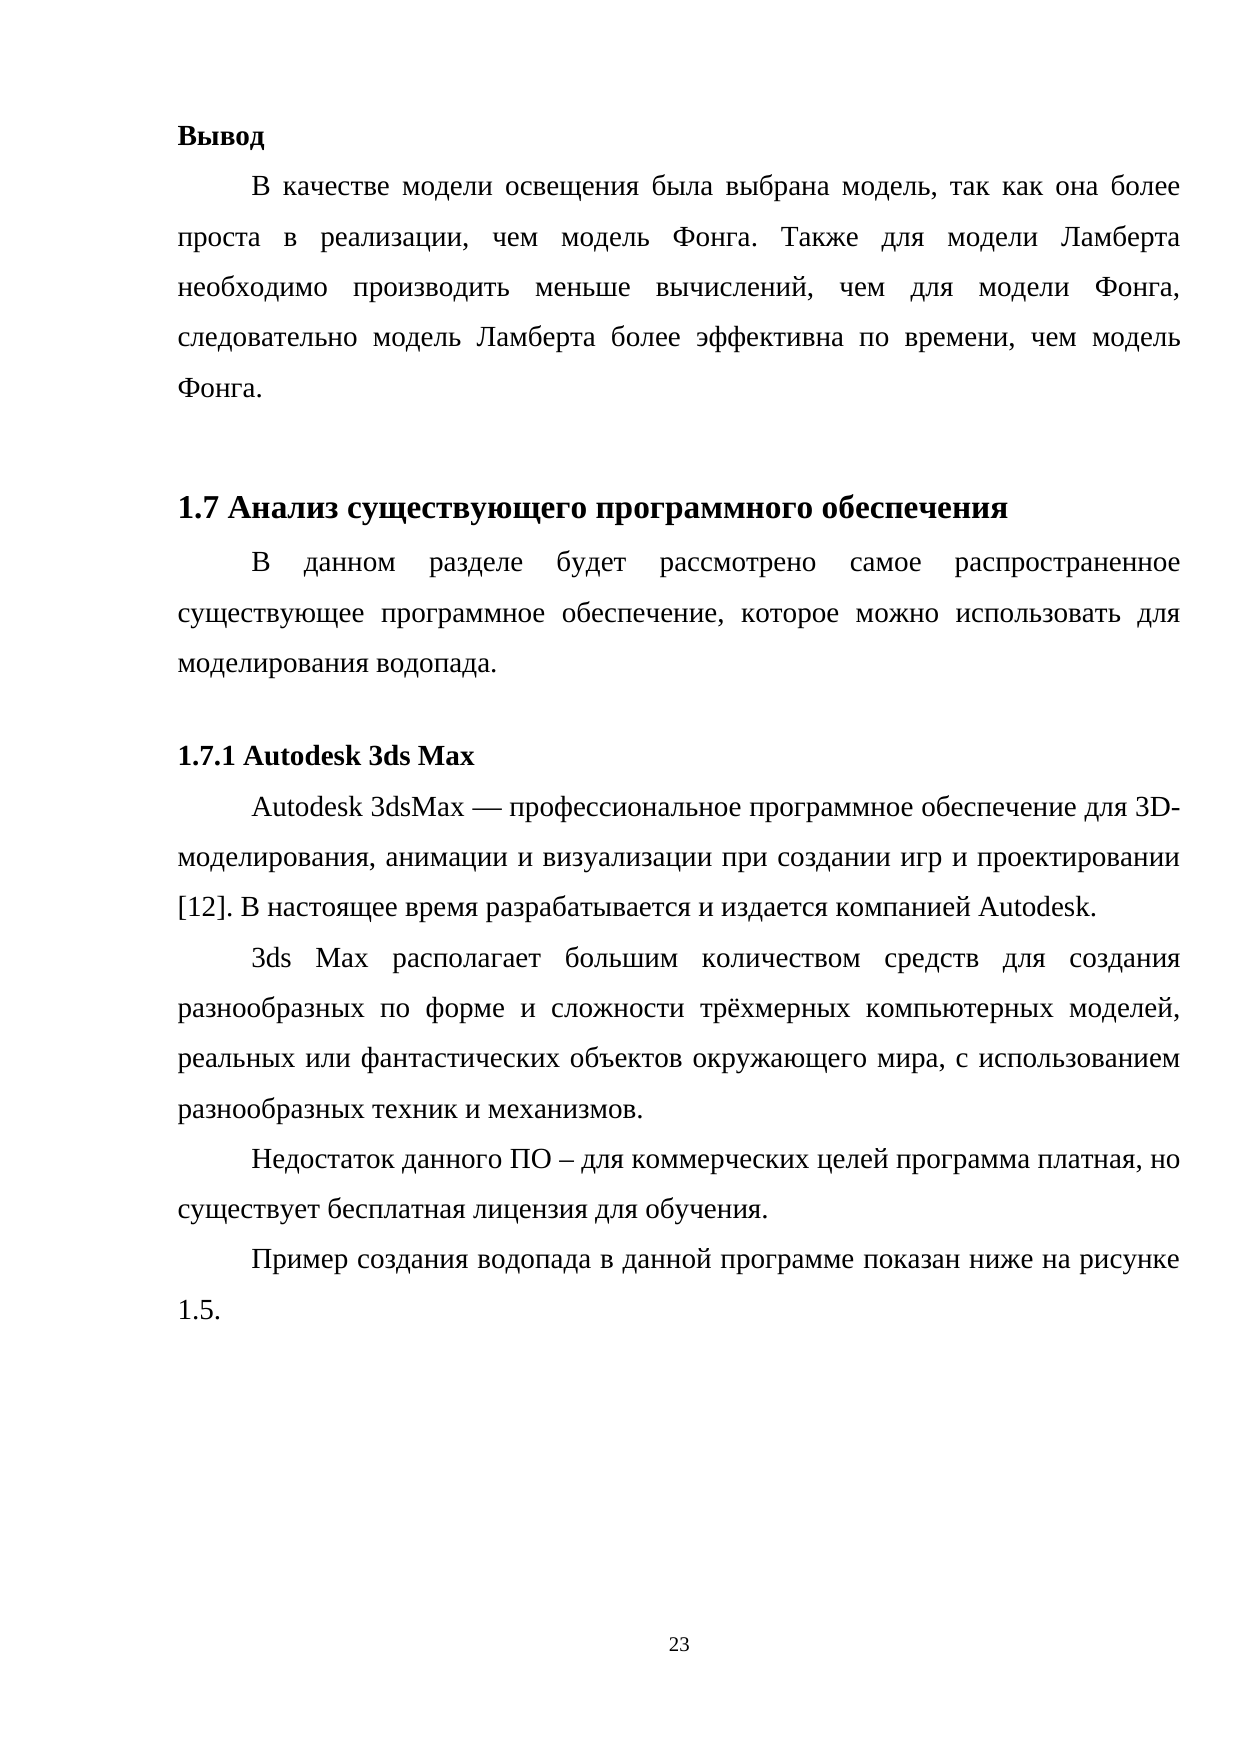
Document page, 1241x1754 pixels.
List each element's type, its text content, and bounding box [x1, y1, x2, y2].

text В данном разделе будет рассмотрено самое распространенное существующее программное обеспечение, которое можно использовать для моделирования водопада. [177, 544, 1181, 679]
text Autodesk 3dsMax — профессиональное программное обеспечение для 3D-моделирования, анимации и визуализации при создании игр и проектировании [12]. В настоящее время разрабатывается и издается компанией Autodesk. [177, 789, 1181, 923]
text 3ds Max располагает большим количеством средств для создания разнообразных по форме и сложности трёхмерных компьютерных моделей, реальных или фантастических объектов окружающего мира, с использованием разнообразных техник и механизмов. [177, 940, 1181, 1124]
text Недостаток данного ПО – для коммерческих целей программа платная, но существует бесплатная лицензия для обучения. [177, 1141, 1181, 1225]
text 1.7.1 Autodesk 3ds Max [177, 738, 1181, 772]
text В качестве модели освещения была выбрана модель, так как она более проста в реализации, чем модель Фонга. Также для модели Ламберта необходимо производить меньше вычислений, чем для модели Фонга, следовательно модель Ламберта более эффективна по времени, чем модель Фонга. [177, 168, 1181, 403]
text 1.7 Анализ существующего программного обеспечения [177, 487, 1181, 525]
text Пример создания водопада в данной программе показан ниже на рисунке 1.5. [177, 1242, 1181, 1326]
text Вывод [177, 118, 1181, 152]
